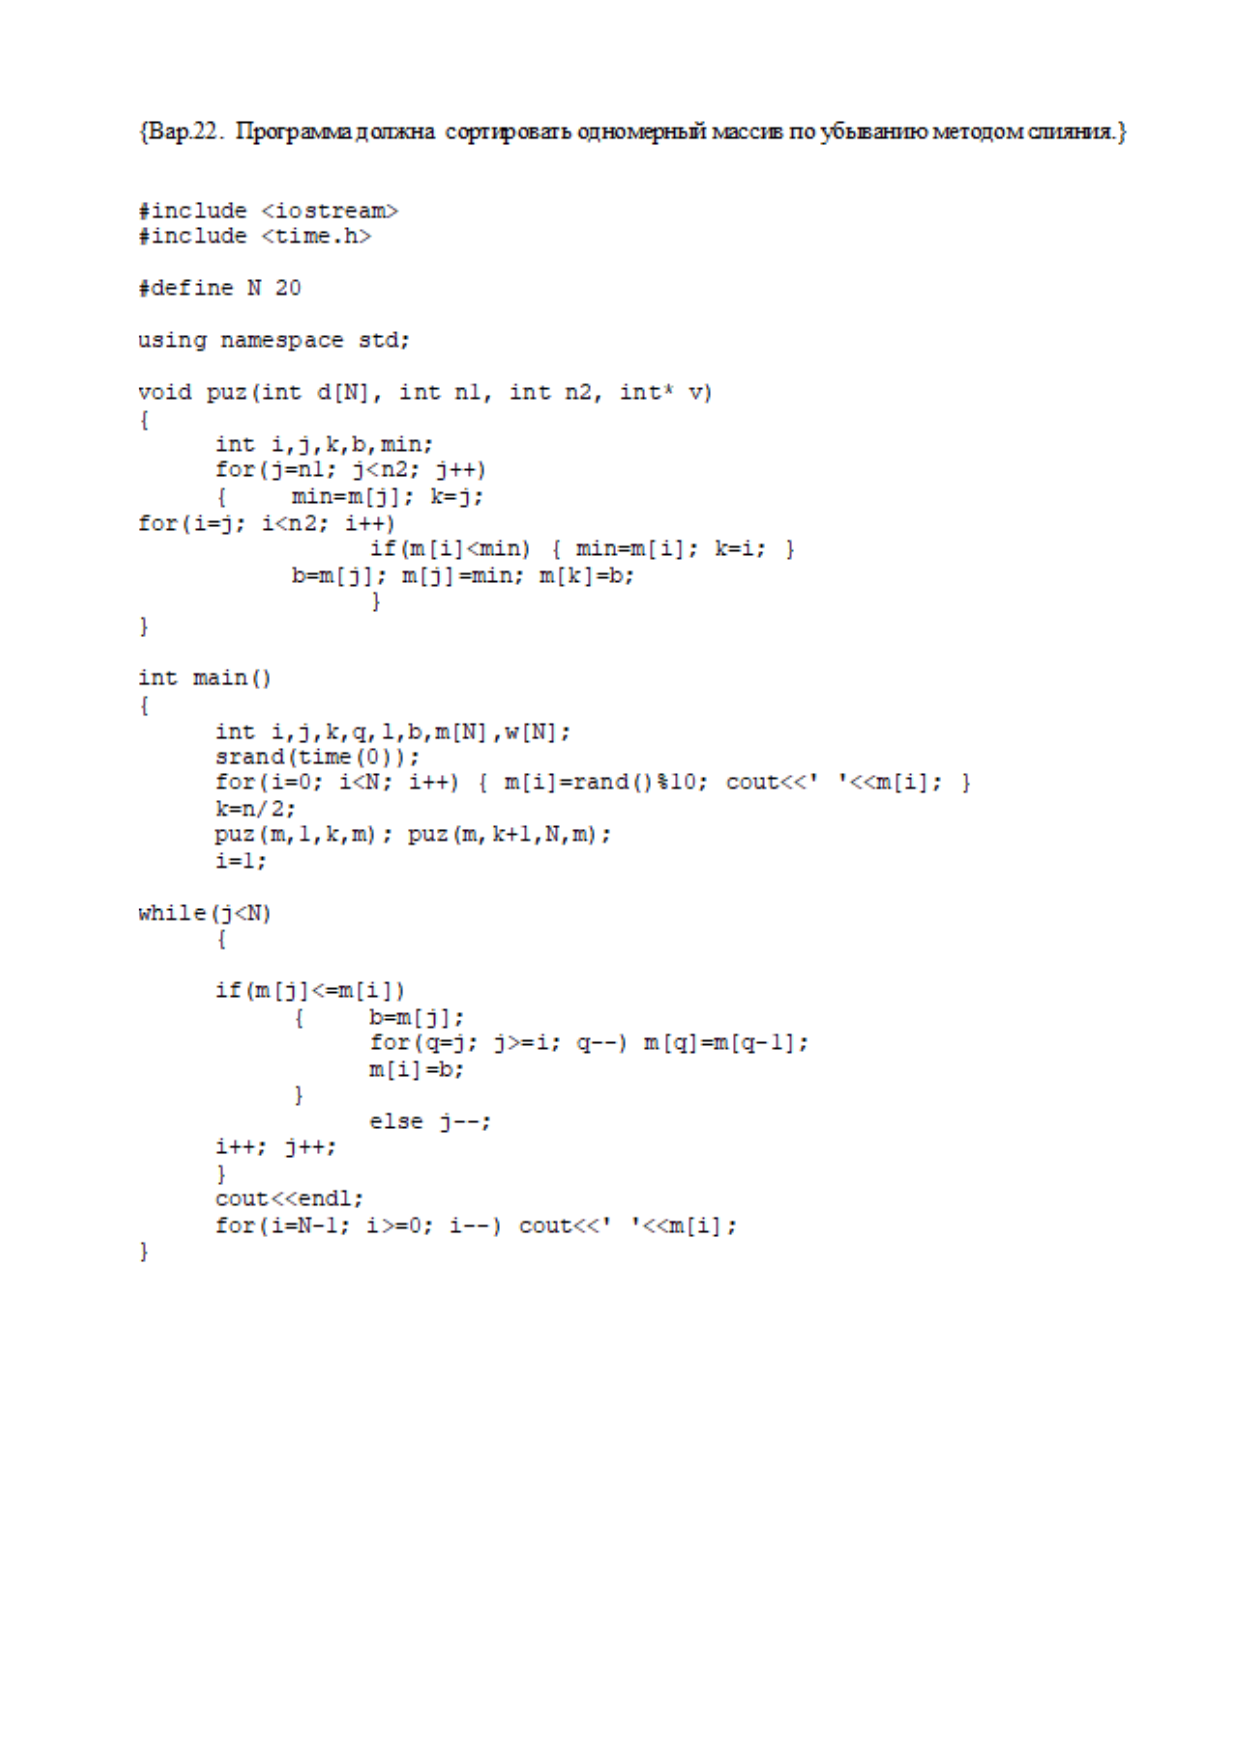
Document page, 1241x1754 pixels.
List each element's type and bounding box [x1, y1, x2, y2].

picture [138, 118, 1150, 1264]
